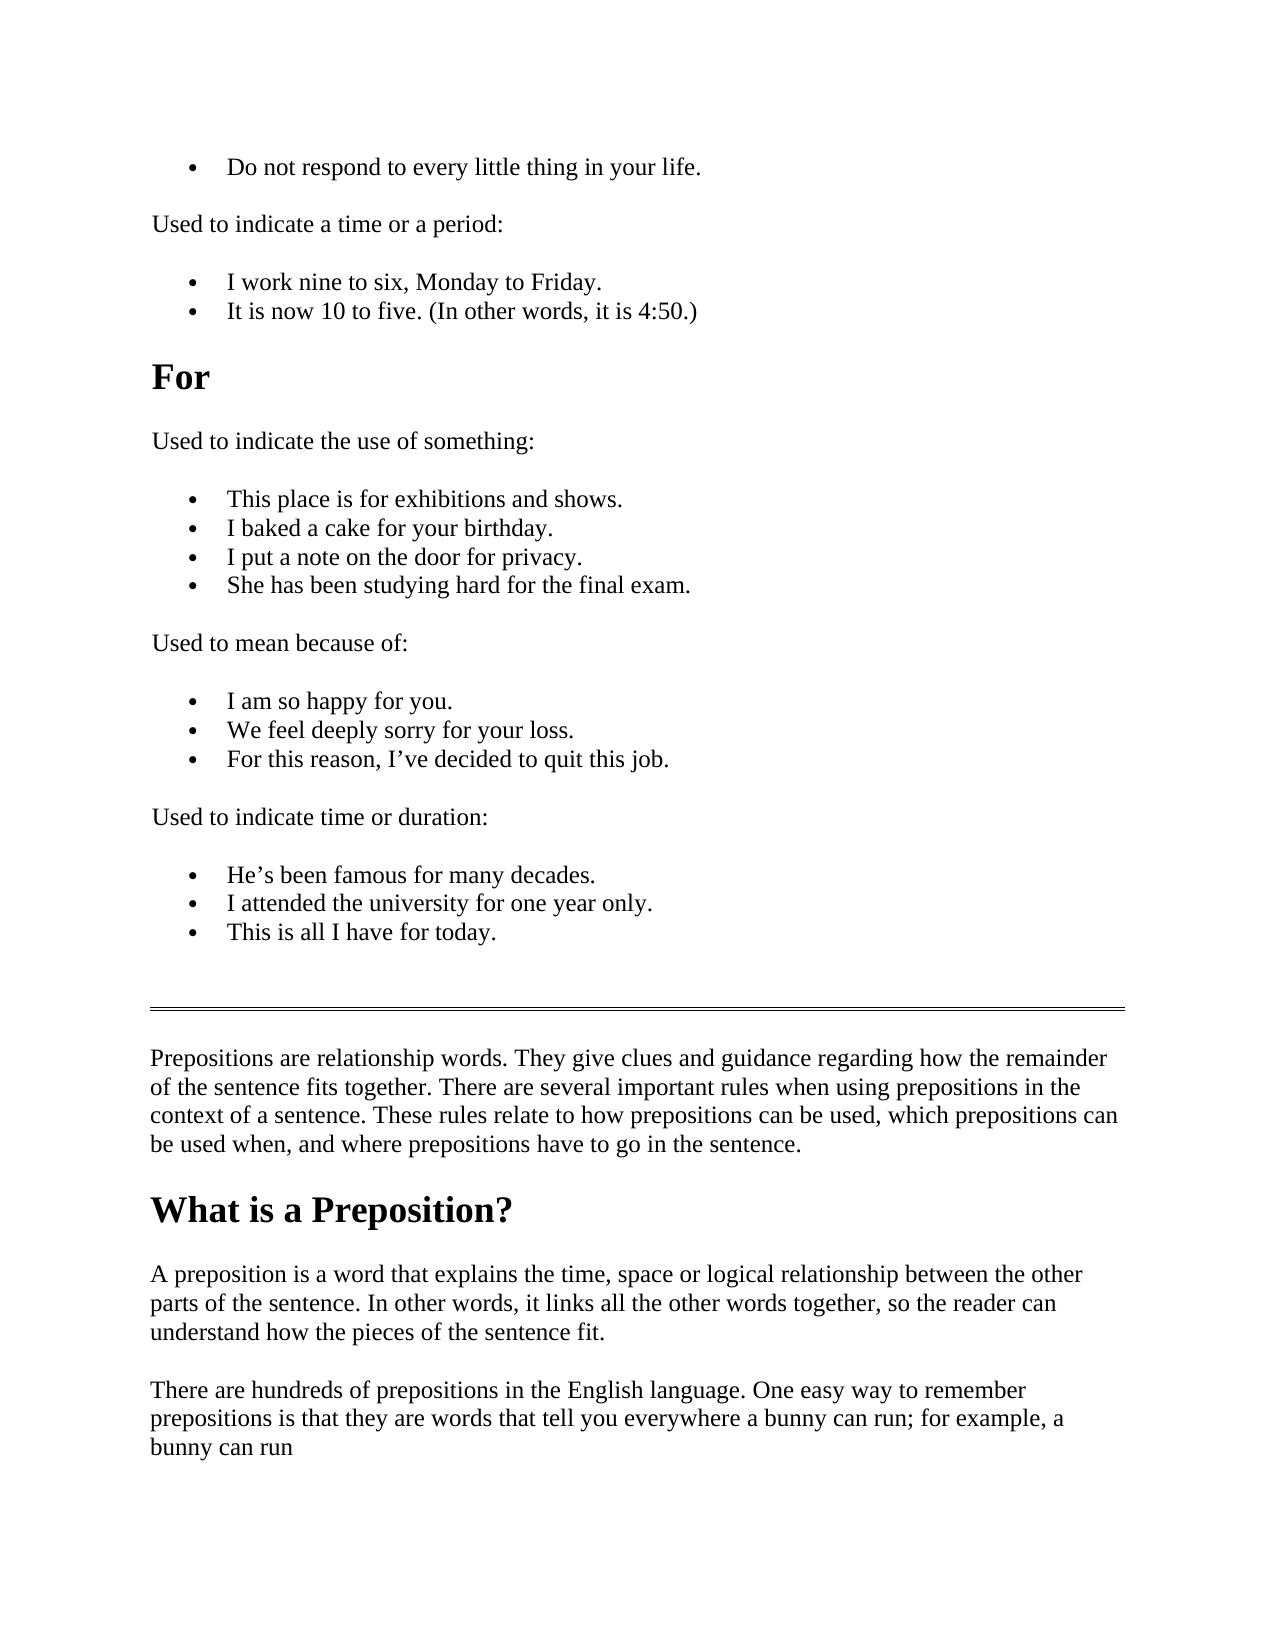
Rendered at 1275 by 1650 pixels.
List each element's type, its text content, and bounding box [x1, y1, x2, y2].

text There are hundreds of prepositions in the English language. One easy way to remember prepositions is that they are words that tell you everywhere a bunny can run; for example, a bunny can run [150, 1375, 1125, 1461]
text Prepositions are relationship words. They give clues and guidance regarding how the remainder of the sentence fits together. There are several important rules when using prepositions in the context of a sentence. These rules relate to how prepositions can be used, which prepositions can be used when, and where prepositions have to go in the sentence. [150, 1043, 1125, 1158]
text A preposition is a word that explains the time, space or logical relationship between the other parts of the sentence. In other words, it links all the other words together, so the reader can understand how the pieces of the sentence fit. [150, 1259, 1125, 1346]
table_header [150, 150, 1125, 977]
text What is a Preposition? [150, 1187, 1125, 1230]
